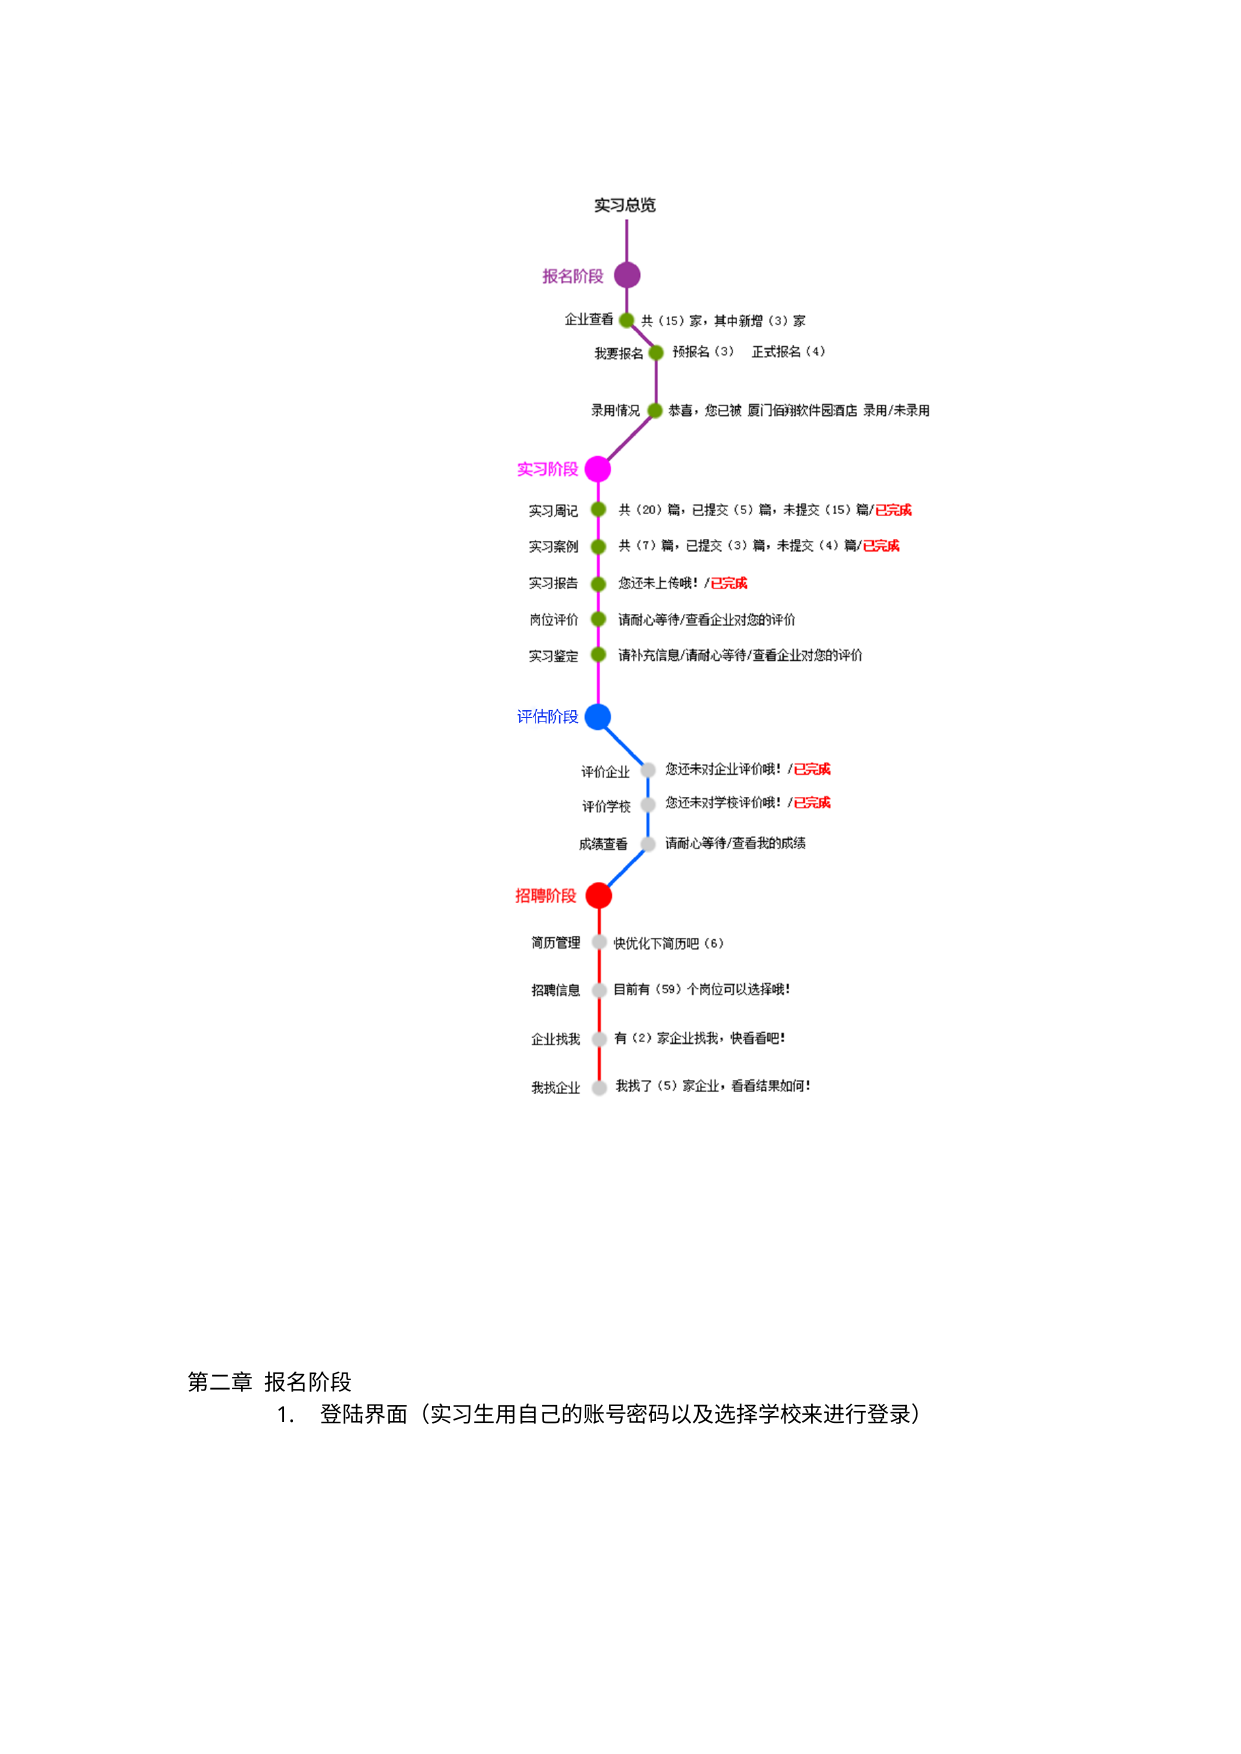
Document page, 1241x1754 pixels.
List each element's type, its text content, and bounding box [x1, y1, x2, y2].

list 报名阶段 [187, 1364, 1053, 1397]
picture [231, 162, 1097, 1201]
list 登陆界面（实习生用自己的账号密码以及选择学校来进行登录） [276, 1397, 1053, 1429]
